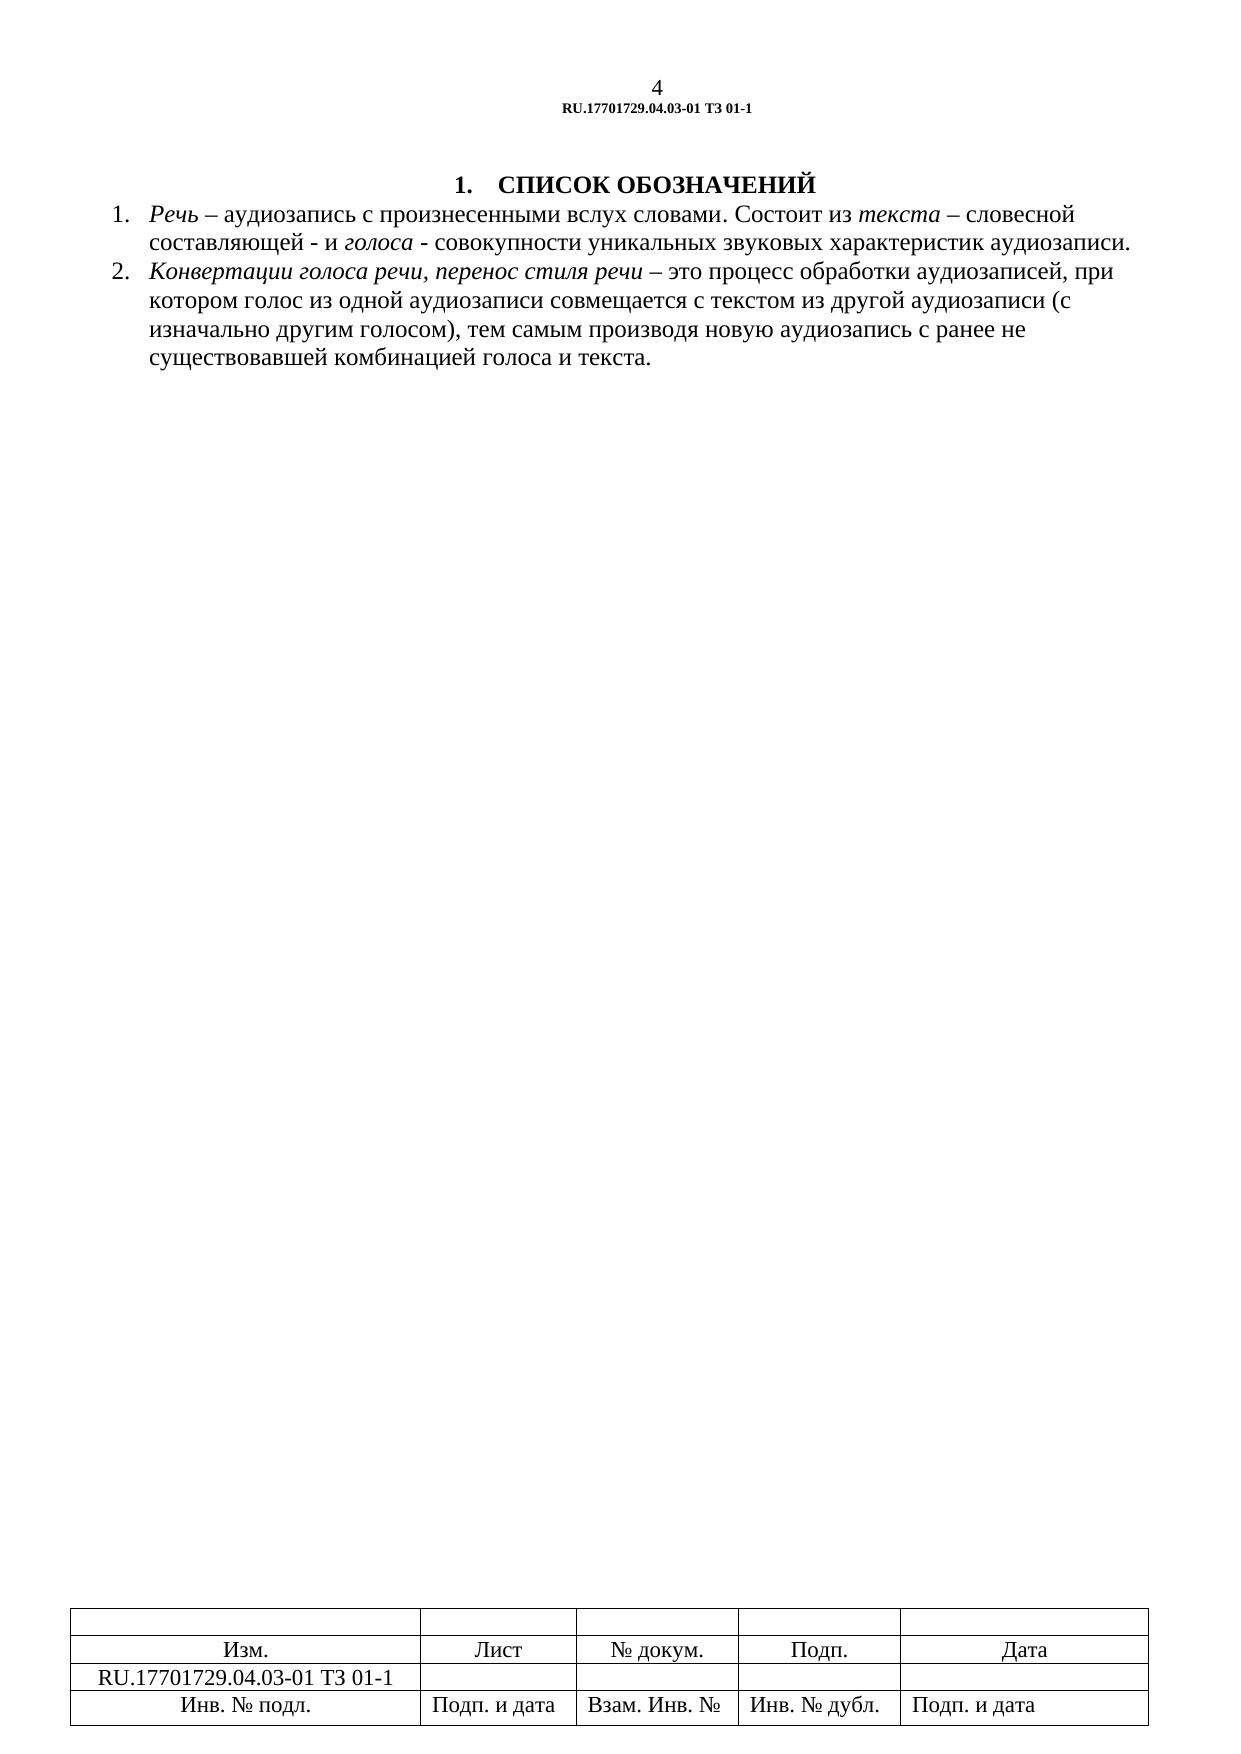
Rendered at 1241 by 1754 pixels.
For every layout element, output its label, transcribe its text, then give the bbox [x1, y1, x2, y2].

subtitle СПИСОК ОБОЗНАЧЕНИЙ [103, 170, 1166, 199]
list Речь – аудиозапись с произнесенными вслух словами. Состоит из текста – словесной составляющей - и голоса - совокупности уникальных звуковых характеристик аудиозаписи. [111, 199, 1166, 256]
list Конвертации голоса речи, перенос стиля речи – это процесс обработки аудиозаписей, при котором голос из одной аудиозаписи совмещается с текстом из другой аудиозаписи (с изначально другим голосом), тем самым производя новую аудиозапись с ранее не существовавшей комбинацией голоса и текста. [111, 256, 1166, 371]
